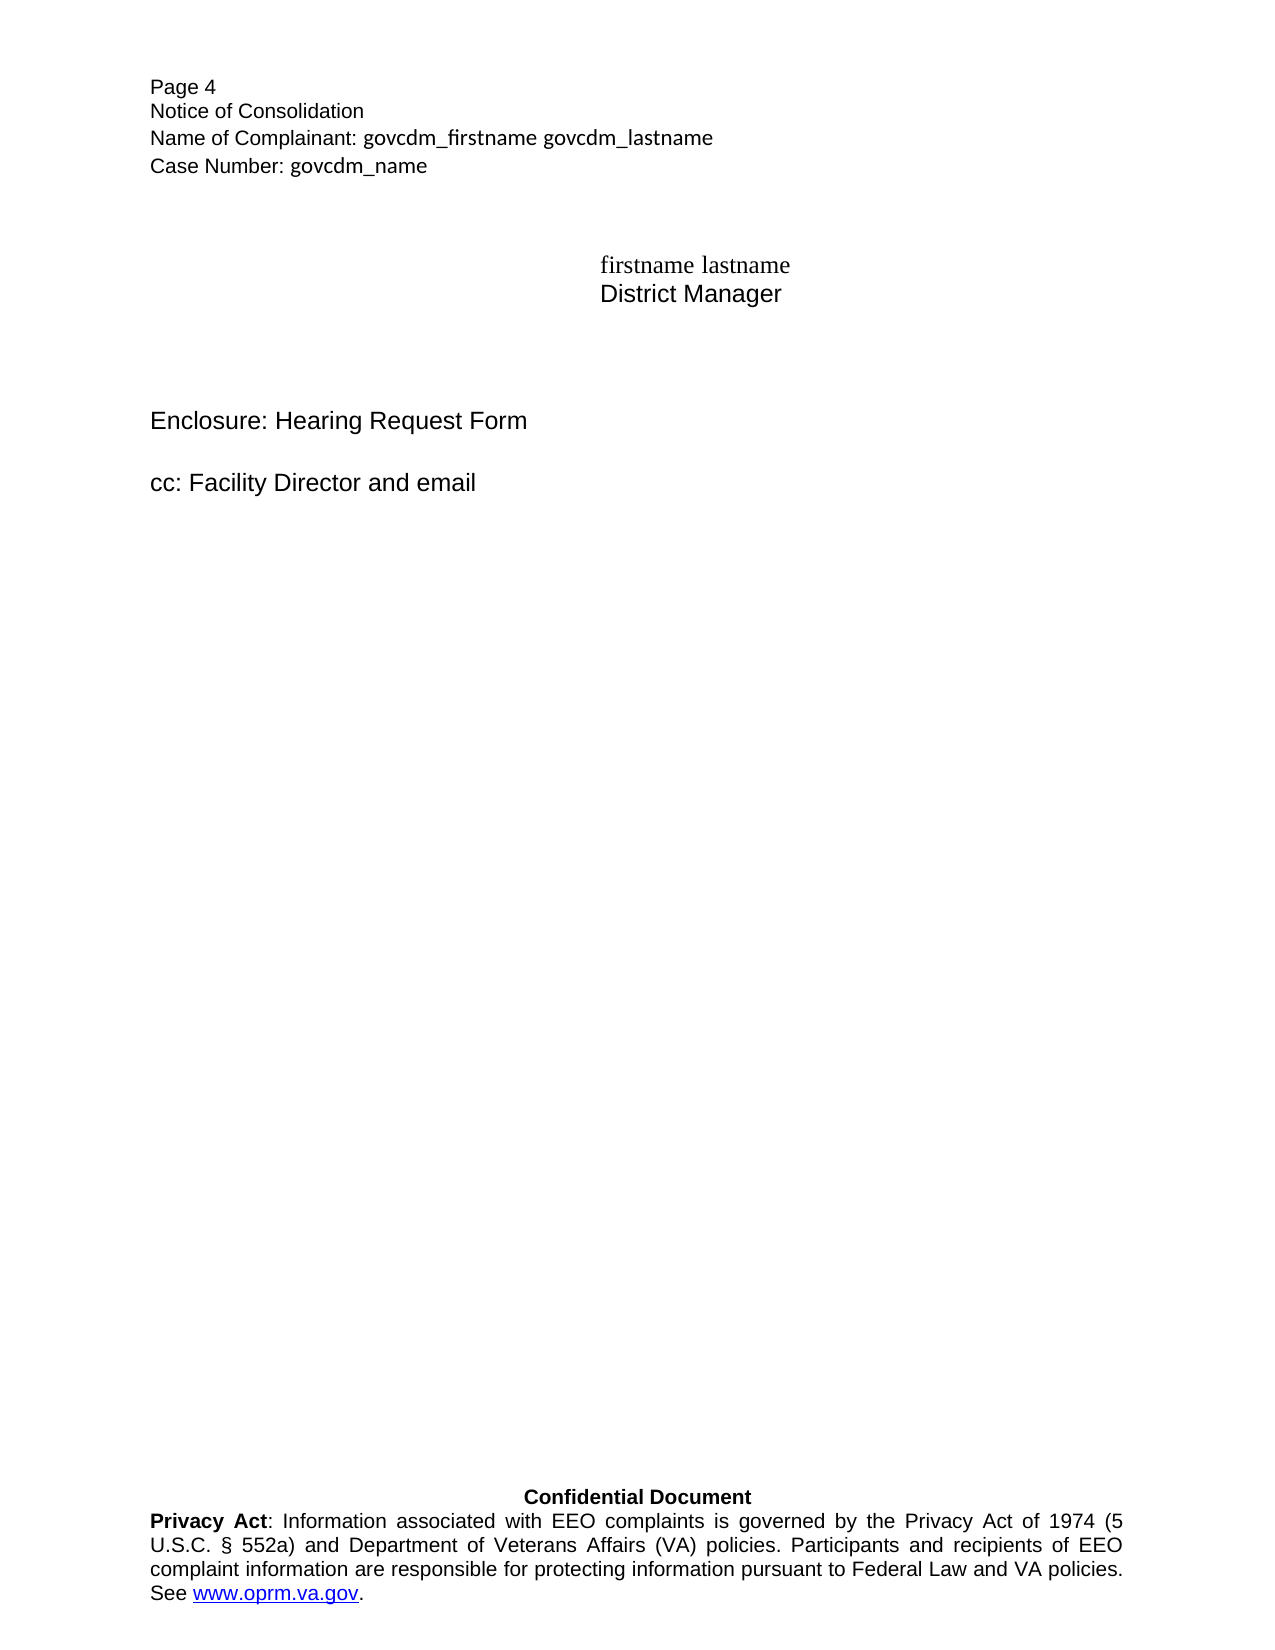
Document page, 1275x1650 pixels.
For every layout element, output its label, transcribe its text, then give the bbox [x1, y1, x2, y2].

text Enclosure: Hearing Request Form [150, 406, 1125, 434]
text cc: Facility Director and email [150, 468, 1125, 497]
text District Manager [525, 279, 1125, 308]
